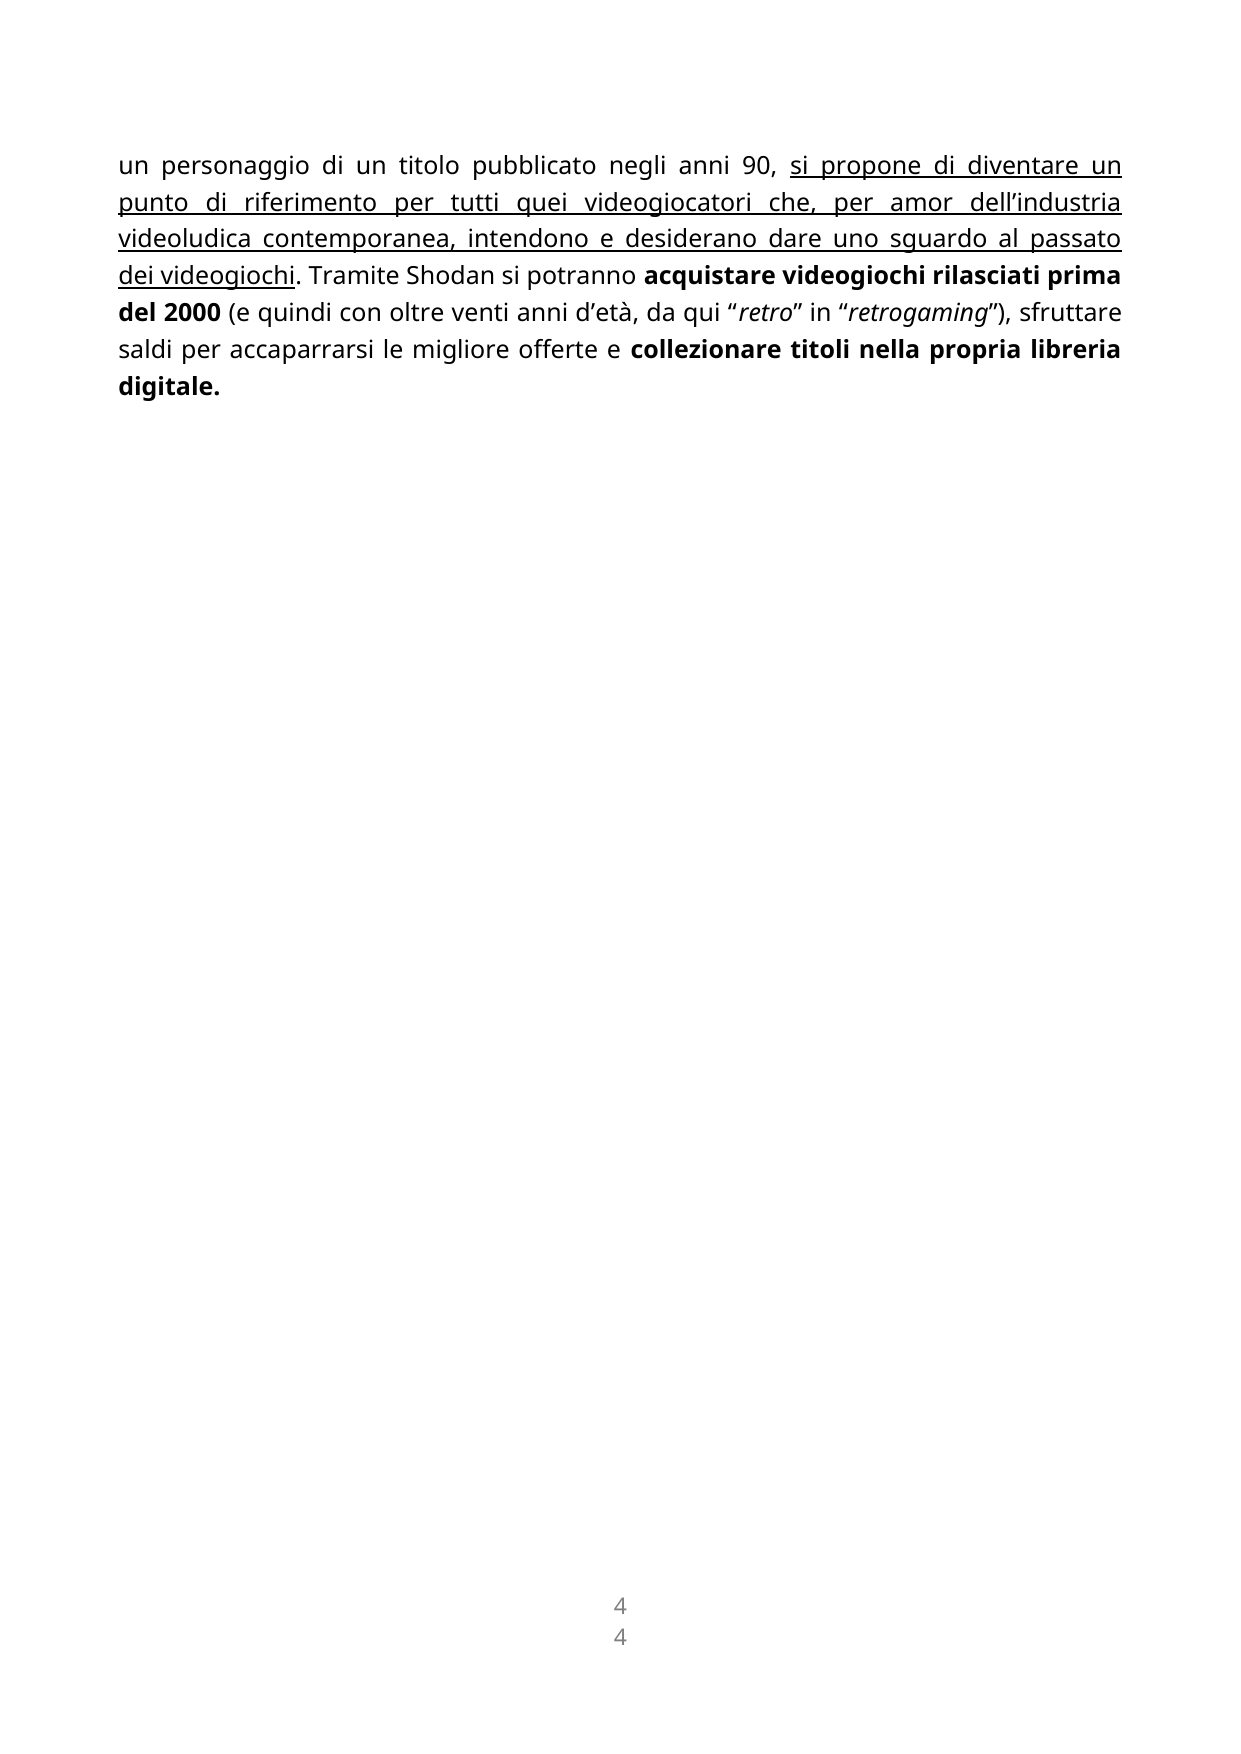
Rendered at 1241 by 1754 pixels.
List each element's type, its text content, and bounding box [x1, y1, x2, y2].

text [118, 148, 1122, 213]
